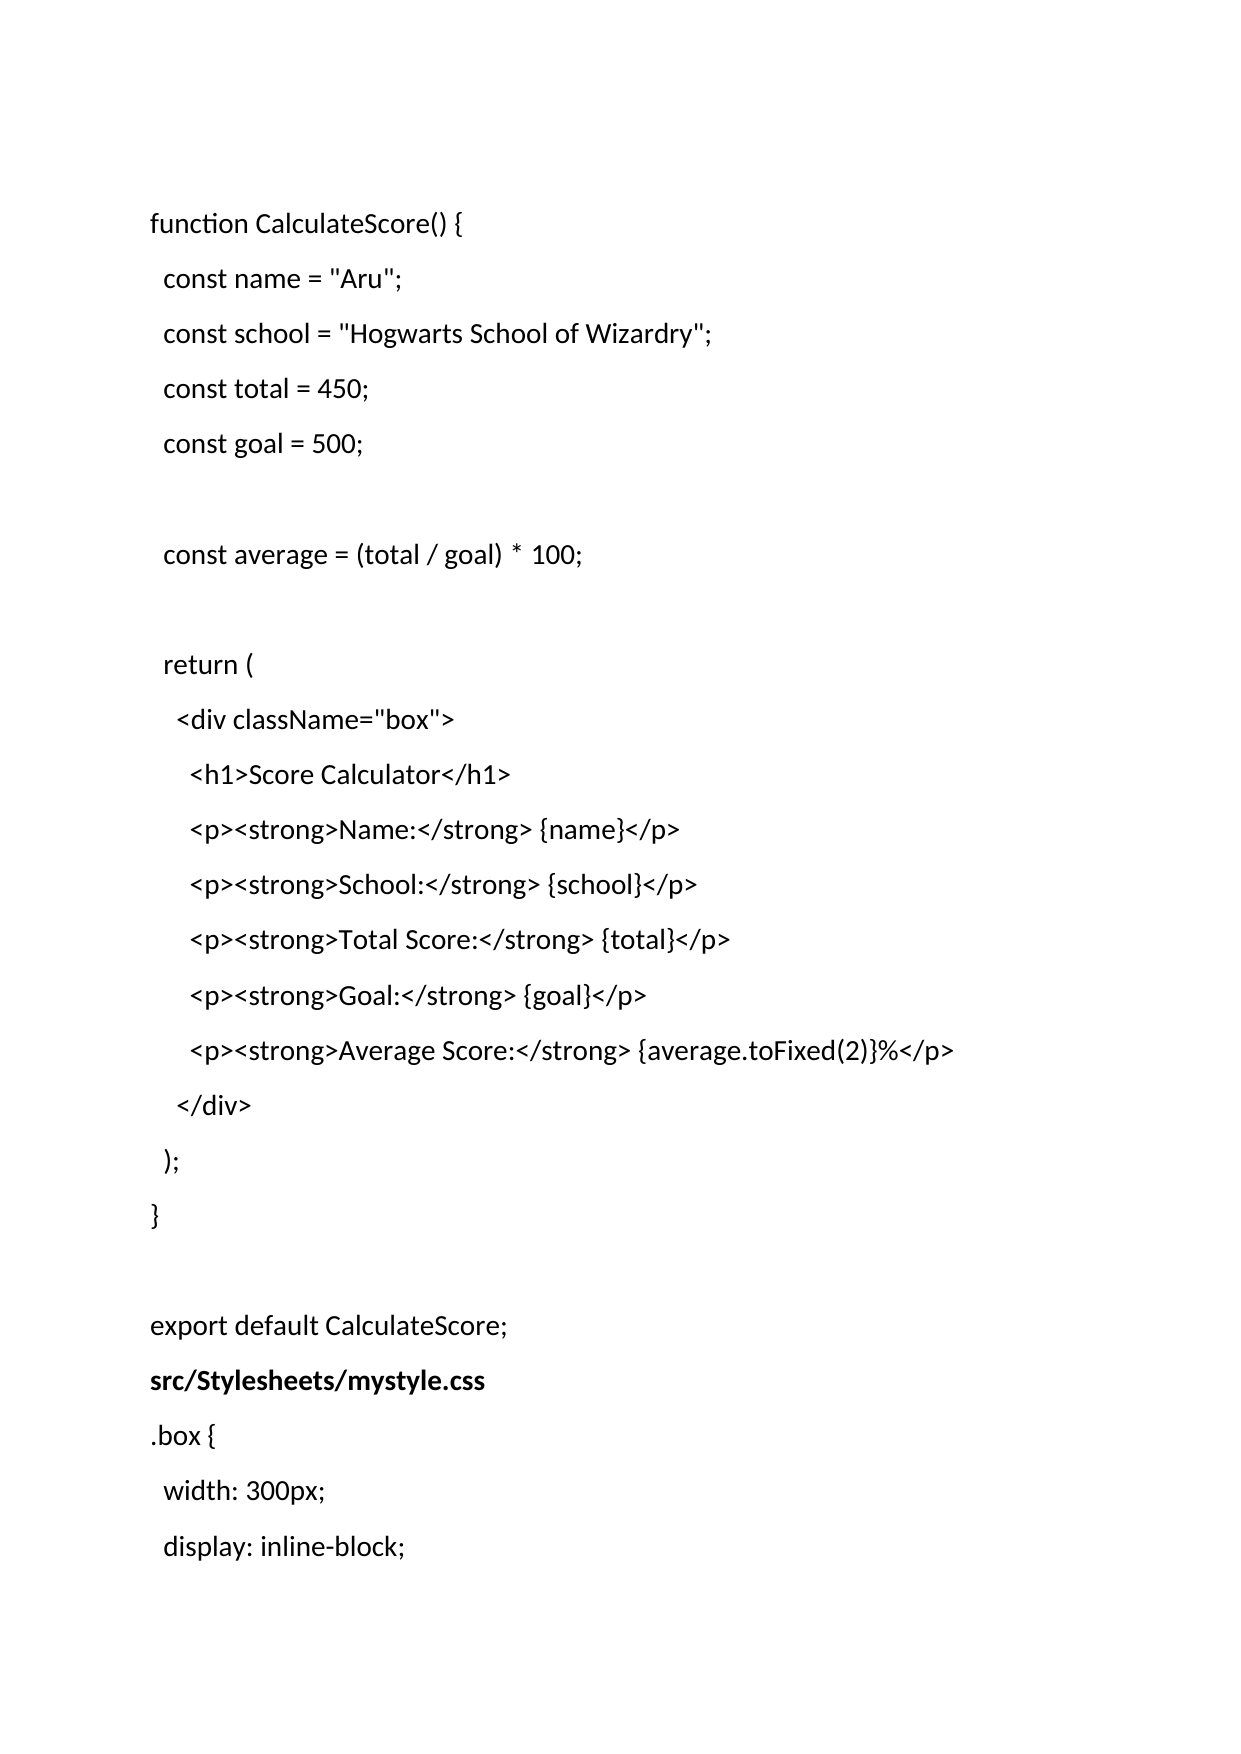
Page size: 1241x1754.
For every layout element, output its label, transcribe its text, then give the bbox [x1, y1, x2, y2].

text const school = "Hogwarts School of Wizardry"; [150, 315, 1090, 351]
text export default CalculateScore; [150, 1307, 1090, 1343]
text <h1>Score Calculator</h1> [150, 756, 1090, 792]
text <p><strong>School:</strong> {school}</p> [150, 866, 1090, 902]
text const name = "Aru"; [150, 260, 1090, 296]
text <p><strong>Average Score:</strong> {average.toFixed(2)}%</p> [150, 1032, 1090, 1067]
text const total = 450; [150, 370, 1090, 406]
text <p><strong>Name:</strong> {name}</p> [150, 811, 1090, 847]
text } [150, 1197, 1090, 1233]
text const average = (total / goal) * 100; [150, 536, 1090, 571]
text <div className="box"> [150, 701, 1090, 737]
text return ( [150, 646, 1090, 682]
text width: 300px; [150, 1472, 1090, 1508]
text display: inline-block; [150, 1528, 1090, 1563]
text </div> [150, 1087, 1090, 1122]
text <p><strong>Goal:</strong> {goal}</p> [150, 977, 1090, 1012]
text function CalculateScore() { [150, 205, 1090, 241]
text ); [150, 1142, 1090, 1177]
text <p><strong>Total Score:</strong> {total}</p> [150, 921, 1090, 957]
text const goal = 500; [150, 426, 1090, 461]
text .box { [150, 1417, 1090, 1453]
text src/Stylesheets/mystyle.css [150, 1362, 1090, 1398]
